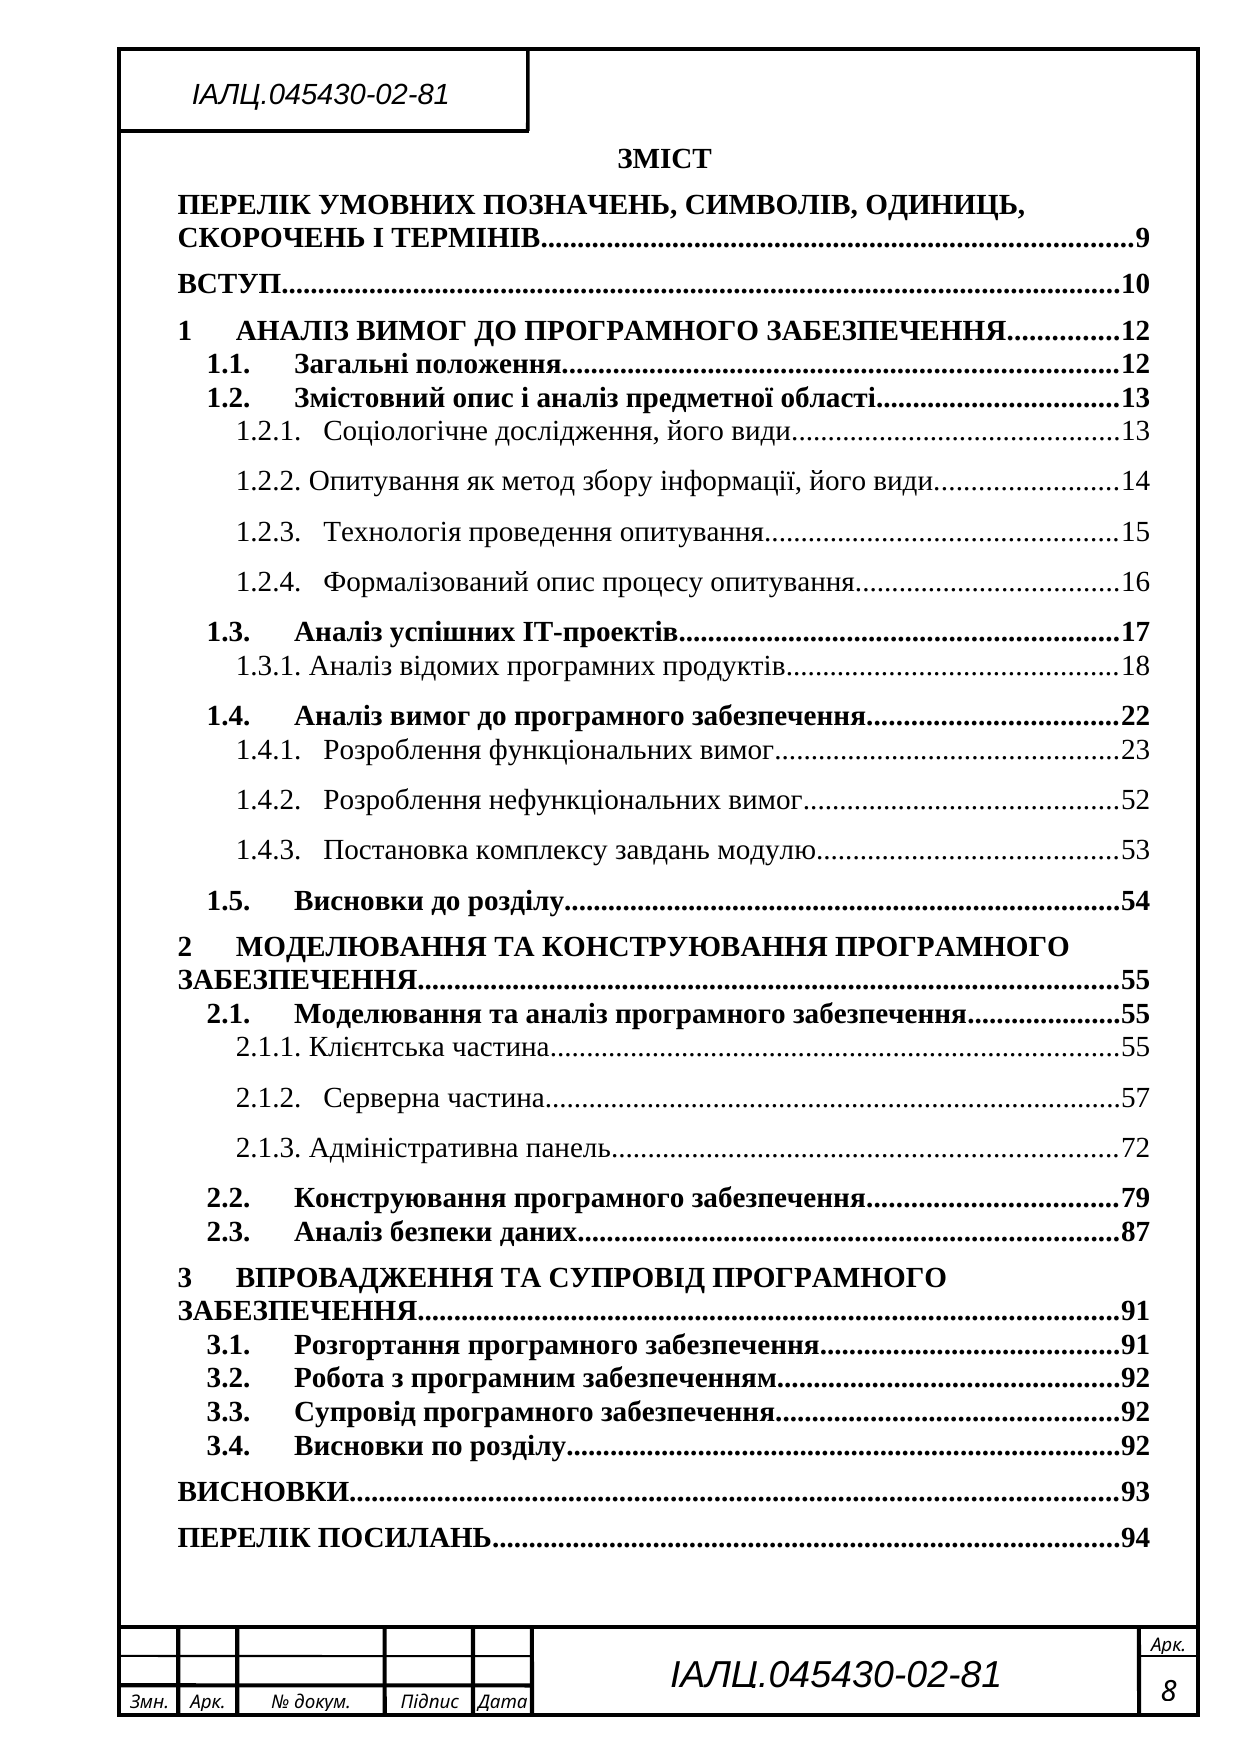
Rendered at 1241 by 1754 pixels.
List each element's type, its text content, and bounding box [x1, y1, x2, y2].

text ЗМІСТ [177, 141, 1152, 174]
